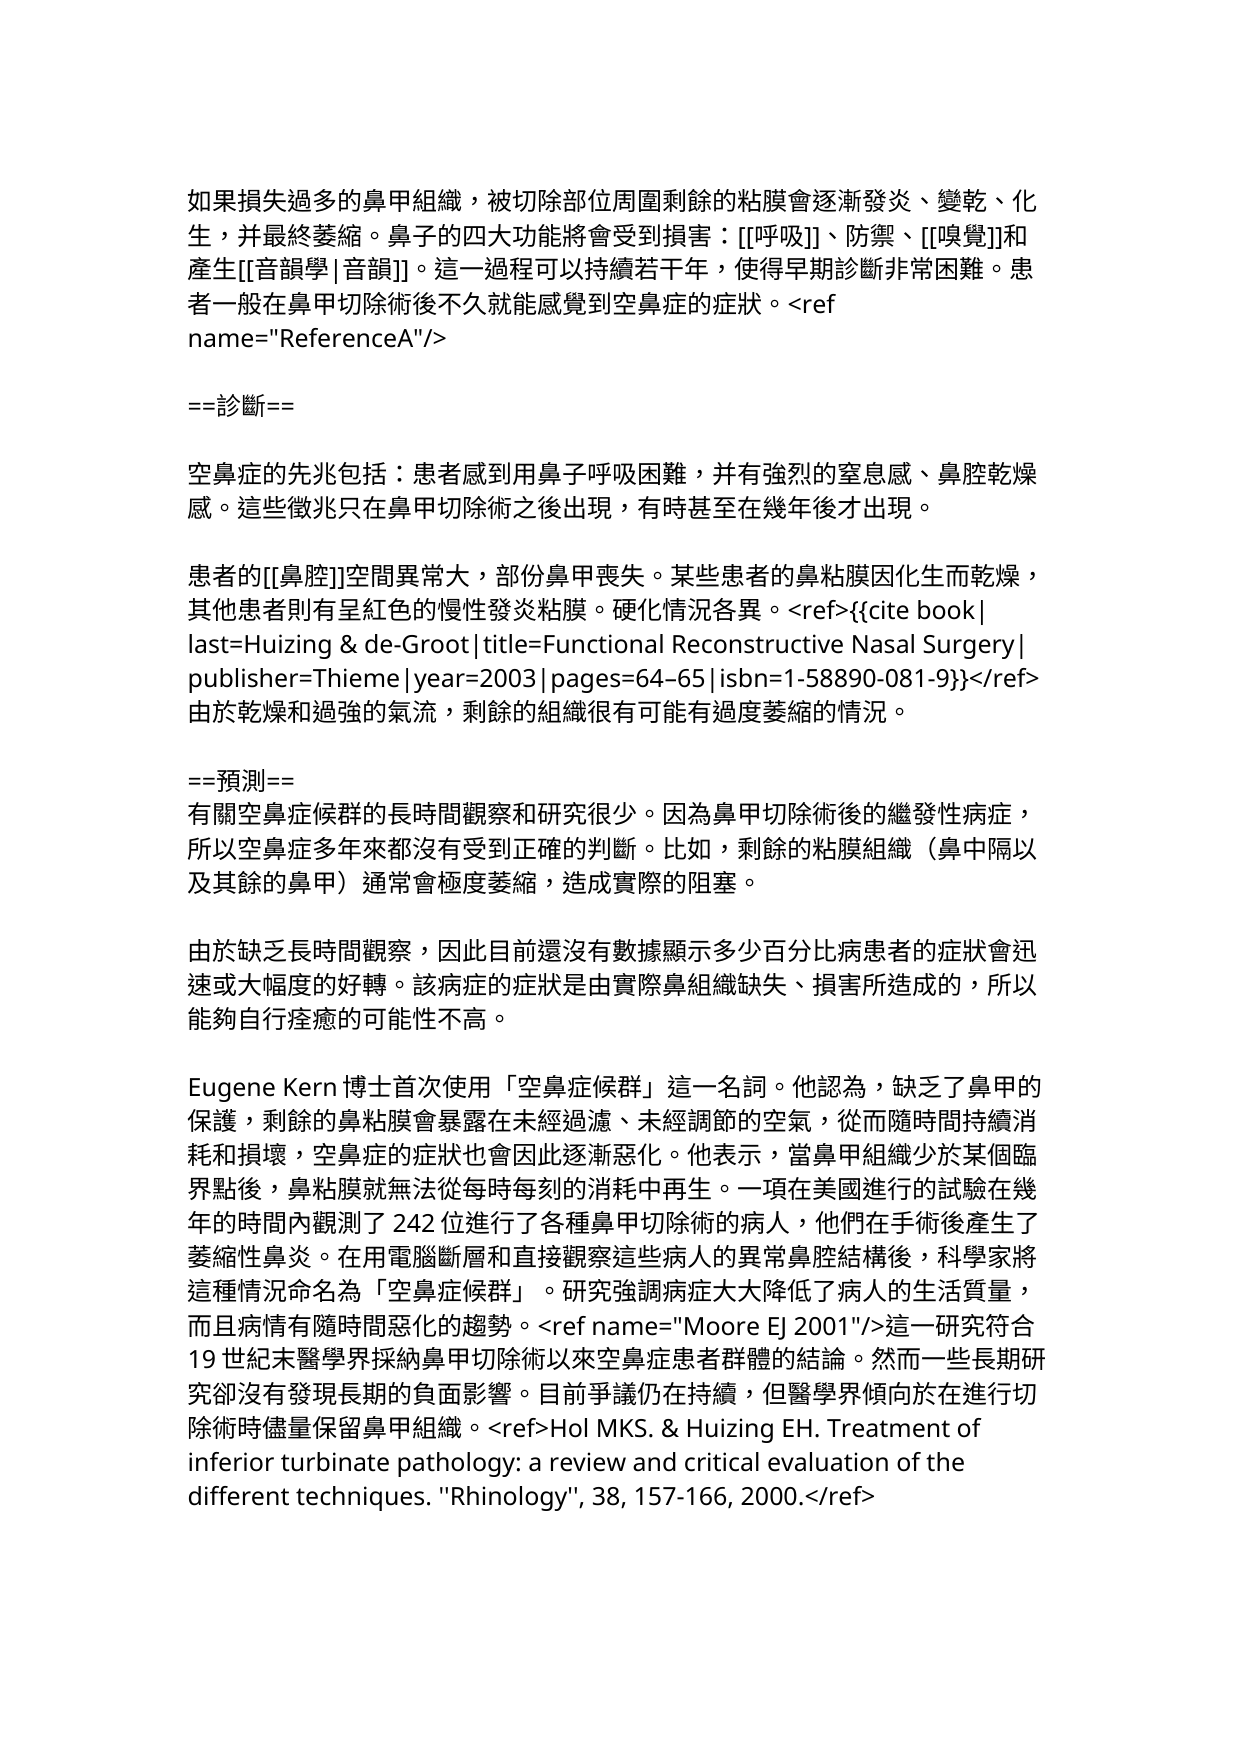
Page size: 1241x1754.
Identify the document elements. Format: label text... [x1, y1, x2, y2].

text 空鼻症的先兆包括：患者感到用鼻子呼吸困難，并有強烈的窒息感、鼻腔乾燥感。這些徵兆只在鼻甲切除術之後出現，有時甚至在幾年後才出現。 [187, 457, 1053, 525]
text 由於缺乏長時間觀察，因此目前還沒有數據顯示多少百分比病患者的症狀會迅速或大幅度的好轉。該病症的症狀是由實際鼻組織缺失、損害所造成的，所以能夠自行痊癒的可能性不高。 [187, 933, 1053, 1036]
text 患者的[[鼻腔]]空間異常大，部份鼻甲喪失。某些患者的鼻粘膜因化生而乾燥，其他患者則有呈紅色的慢性發炎粘膜。硬化情況各異。<ref>{{cite book|last=Huizing & de-Groot|title=Functional Reconstructive Nasal Surgery|publisher=Thieme|year=2003|pages=64–65|isbn=1-58890-081-9}}</ref>由於乾燥和過強的氣流，剩餘的組織很有可能有過度萎縮的情況。 [187, 559, 1053, 729]
text 如果損失過多的鼻甲組織，被切除部位周圍剩餘的粘膜會逐漸發炎、變乾、化生，并最終萎縮。鼻子的四大功能將會受到損害：[[呼吸]]、防禦、[[嗅覺]]和產生[[音韻學|音韻]]。這一過程可以持續若干年，使得早期診斷非常困難。患者一般在鼻甲切除術後不久就能感覺到空鼻症的症狀。<ref name="ReferenceA"/> [187, 184, 1053, 354]
text ==預測== [187, 763, 1053, 797]
text ==診斷== [187, 388, 1053, 422]
text Eugene Kern博士首次使用「空鼻症候群」這一名詞。他認為，缺乏了鼻甲的保護，剩餘的鼻粘膜會暴露在未經過濾、未經調節的空氣，從而隨時間持續消耗和損壞，空鼻症的症狀也會因此逐漸惡化。他表示，當鼻甲組織少於某個臨界點後，鼻粘膜就無法從每時每刻的消耗中再生。一項在美國進行的試驗在幾年的時間內觀測了242位進行了各種鼻甲切除術的病人，他們在手術後產生了萎縮性鼻炎。在用電腦斷層和直接觀察這些病人的異常鼻腔結構後，科學家將這種情況命名為「空鼻症候群」。研究強調病症大大降低了病人的生活質量，而且病情有隨時間惡化的趨勢。<ref name="Moore EJ 2001"/>這一研究符合19世紀末醫學界採納鼻甲切除術以來空鼻症患者群體的結論。然而一些長期研究卻沒有發現長期的負面影響。目前爭議仍在持續，但醫學界傾向於在進行切除術時儘量保留鼻甲組織。<ref>Hol MKS. & Huizing EH. Treatment of inferior turbinate pathology: a review and critical evaluation of the different techniques. ''Rhinology'', 38, 157-166, 2000.</ref> [187, 1070, 1053, 1512]
text 有關空鼻症候群的長時間觀察和研究很少。因為鼻甲切除術後的繼發性病症，所以空鼻症多年來都沒有受到正確的判斷。比如，剩餘的粘膜組織（鼻中隔以及其餘的鼻甲）通常會極度萎縮，造成實際的阻塞。 [187, 797, 1053, 899]
